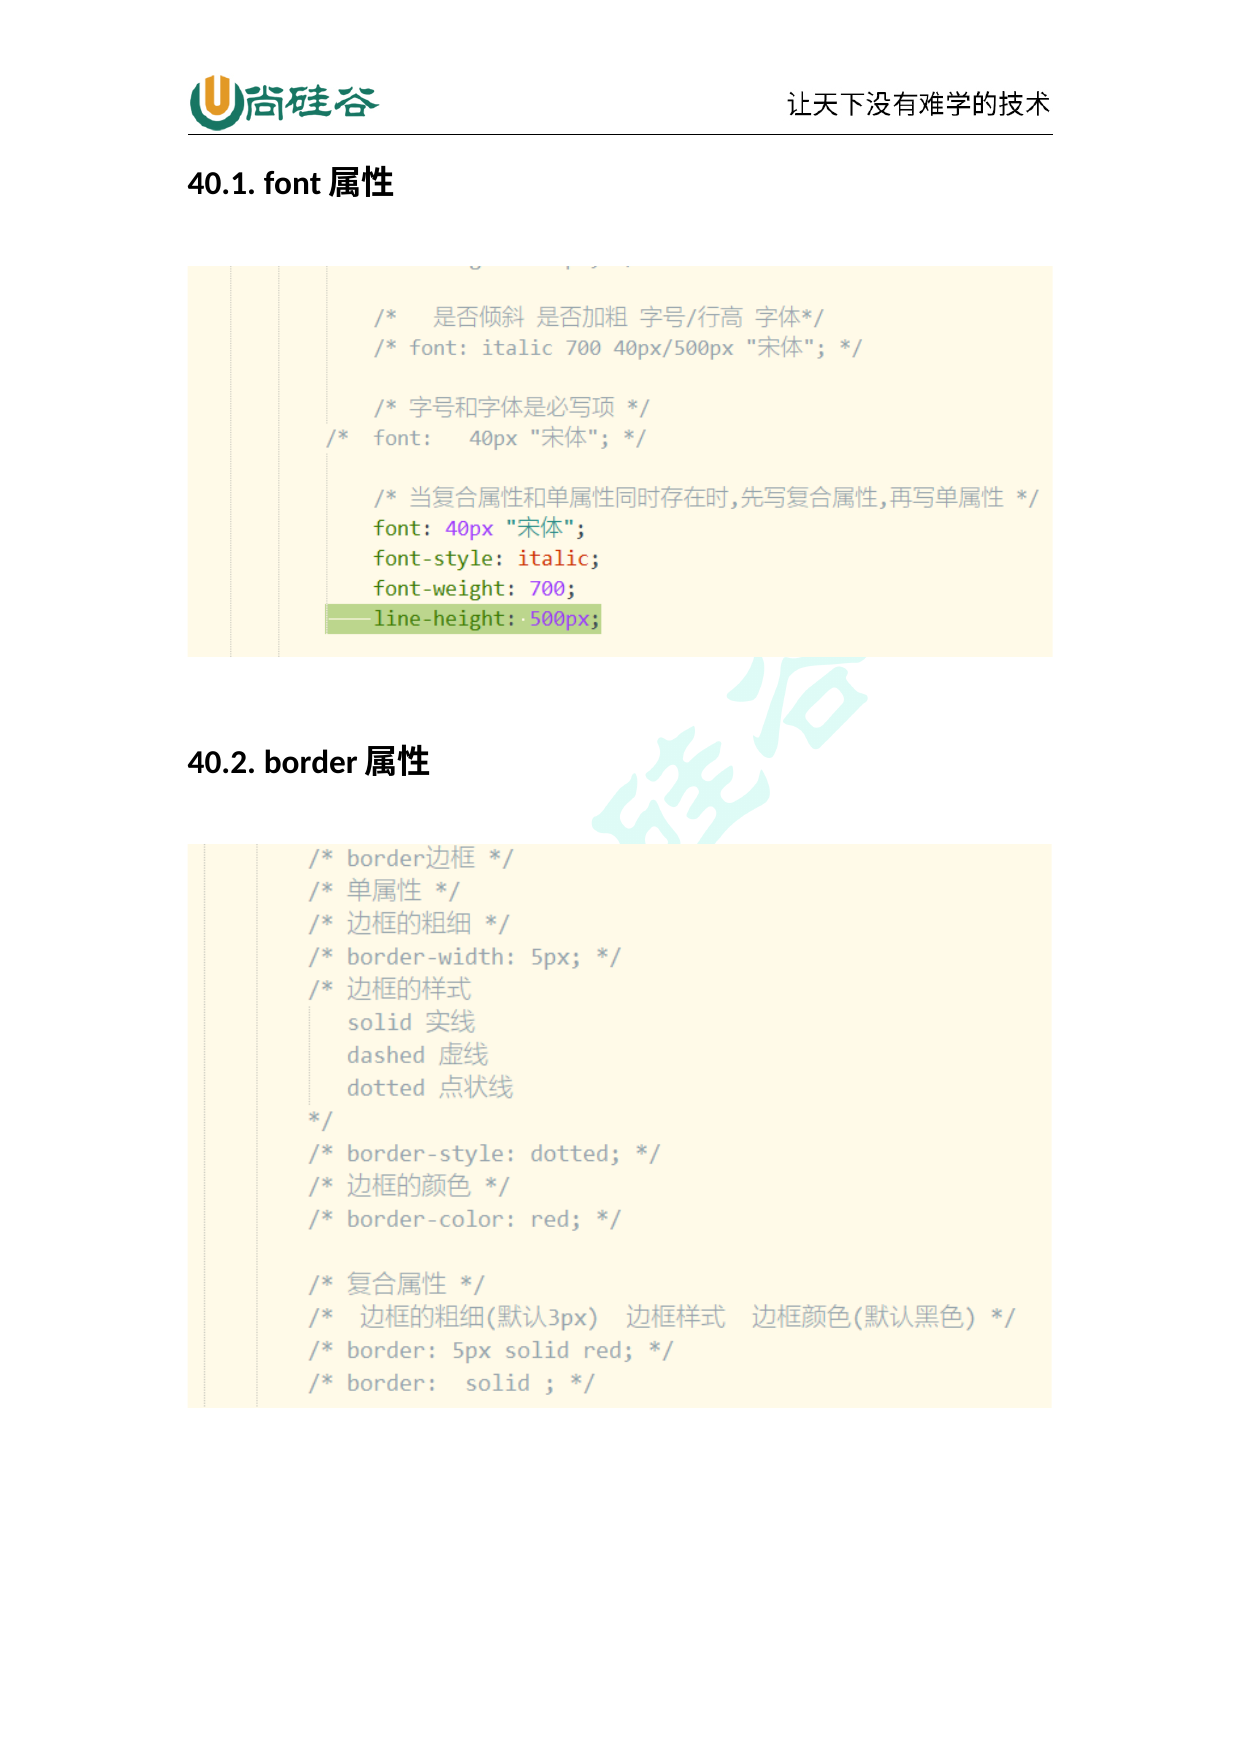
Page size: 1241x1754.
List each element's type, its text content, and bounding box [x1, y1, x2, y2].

picture [187, 844, 1052, 1408]
picture [187, 73, 1053, 132]
subtitle font属性 [187, 156, 1053, 204]
picture [187, 266, 1053, 657]
subtitle border属性 [187, 734, 1053, 783]
